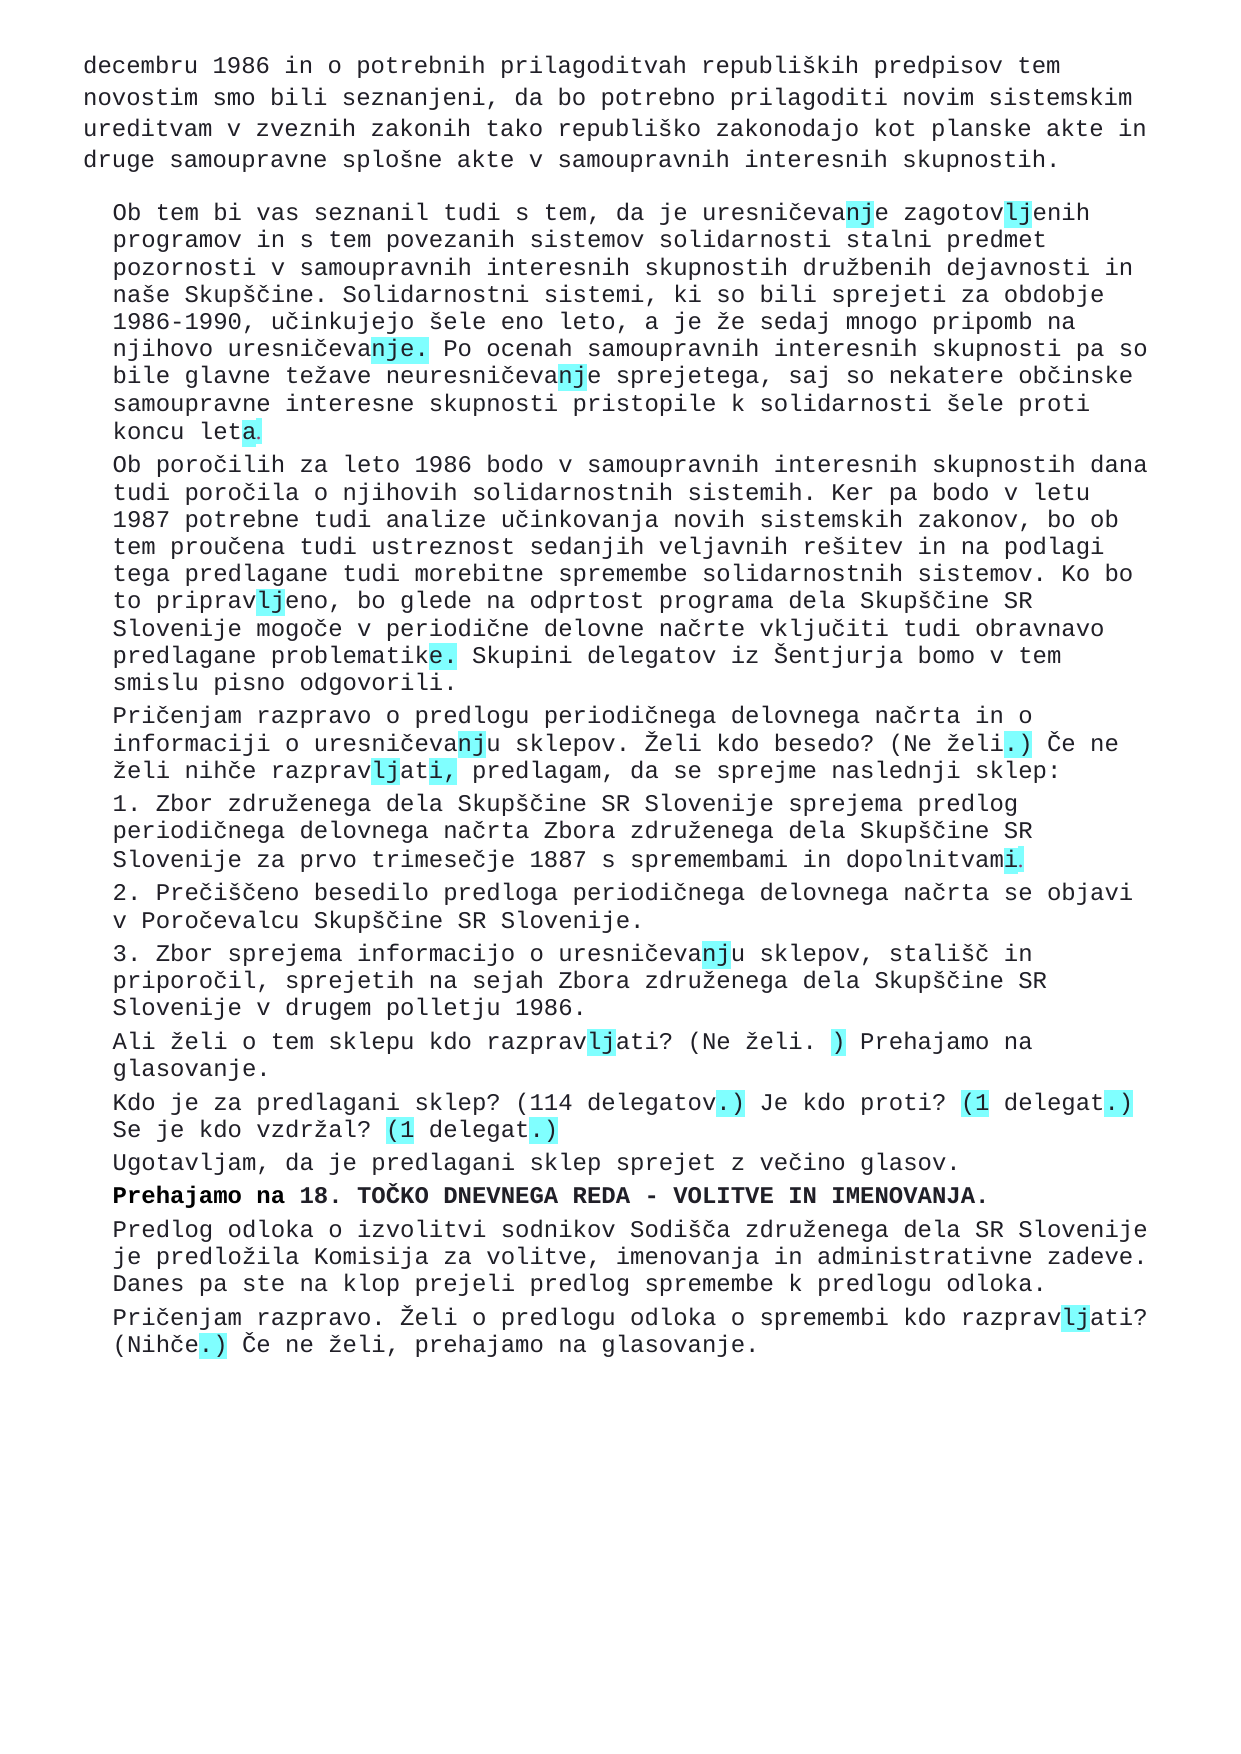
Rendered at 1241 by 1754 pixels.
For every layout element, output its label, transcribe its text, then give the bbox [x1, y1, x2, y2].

text Ob poročilih za leto 1986 bodo v samoupravnih interesnih skupnostih dana tudi poročila o njihovih solidarnostnih sistemih. Ker pa bodo v letu 1987 potrebne tudi analize učinkovanja novih sistemskih zakonov, bo ob tem proučena tudi ustreznost sedanjih veljavnih rešitev in na podlagi tega predlagane tudi morebitne spremembe solidarnostnih sistemov. Ko bo to pripravljeno, bo glede na odprtost programa dela Skupščine SR Slovenije mogoče v periodične delovne načrte vključiti tudi obravnavo predlagane problematike. Skupini delegatov iz Šentjurja bomo v tem smislu pisno odgovorili. [112, 453, 1157, 698]
text Pričenjam razpravo o predlogu periodičnega delovnega načrta in o informaciji o uresničevanju sklepov. Želi kdo besedo? (Ne želi.) Če ne želi nihče razpravljati, predlagam, da se sprejme naslednji sklep: [112, 704, 1157, 785]
text 1. Zbor združenega dela Skupščine SR Slovenije sprejema predlog periodičnega delovnega načrta Zbora združenega dela Skupščine SR Slovenije za prvo trimesečje 1887 s spremembami in dopolnitvami. [112, 792, 1157, 874]
text Prehajamo na 18. TOČKO DNEVNEGA REDA - VOLITVE IN IMENOVANJA. [112, 1184, 1157, 1211]
text 3. Zbor sprejema informacijo o uresničevanju sklepov, stališč in priporočil, sprejetih na sejah Zbora združenega dela Skupščine SR Slovenije v drugem polletju 1986. [112, 941, 1157, 1023]
text Pričenjam razpravo. Želi o predlogu odloka o spremembi kdo razpravljati? (Nihče.) Če ne želi, prehajamo na glasovanje. [112, 1305, 1157, 1359]
text 2. Prečiščeno besedilo predloga periodičnega delovnega načrta se objavi v Poročevalcu Skupščine SR Slovenije. [112, 881, 1157, 935]
text Ugotavljam, da je predlagani sklep sprejet z večino glasov. [112, 1151, 1157, 1178]
text Kdo je za predlagani sklep? (114 delegatov.) Je kdo proti? (1 delegat.) Se je kdo vzdržal? (1 delegat.) [112, 1090, 1157, 1144]
text Predlog odloka o izvolitvi sodnikov Sodišča združenega dela SR Slovenije je predložila Komisija za volitve, imenovanja in administrativne zadeve. Danes pa ste na klop prejeli predlog spremembe k predlogu odloka. [112, 1217, 1157, 1299]
text Ob tem bi vas seznanil tudi s tem, da je uresničevanje zagotovljenih programov in s tem povezanih sistemov solidarnosti stalni predmet pozornosti v samoupravnih interesnih skupnostih družbenih dejavnosti in naše Skupščine. Solidarnostni sistemi, ki so bili sprejeti za obdobje 1986-1990, učinkujejo šele eno leto, a je že sedaj mnogo pripomb na njihovo uresničevanje. Po ocenah samoupravnih interesnih skupnosti pa so bile glavne težave neuresničevanje sprejetega, saj so nekatere občinske samoupravne interesne skupnosti pristopile k solidarnosti šele proti koncu leta. [112, 201, 1157, 447]
text Ali želi o tem sklepu kdo razpravljati? (Ne želi. ) Prehajamo na glasovanje. [112, 1029, 1157, 1084]
